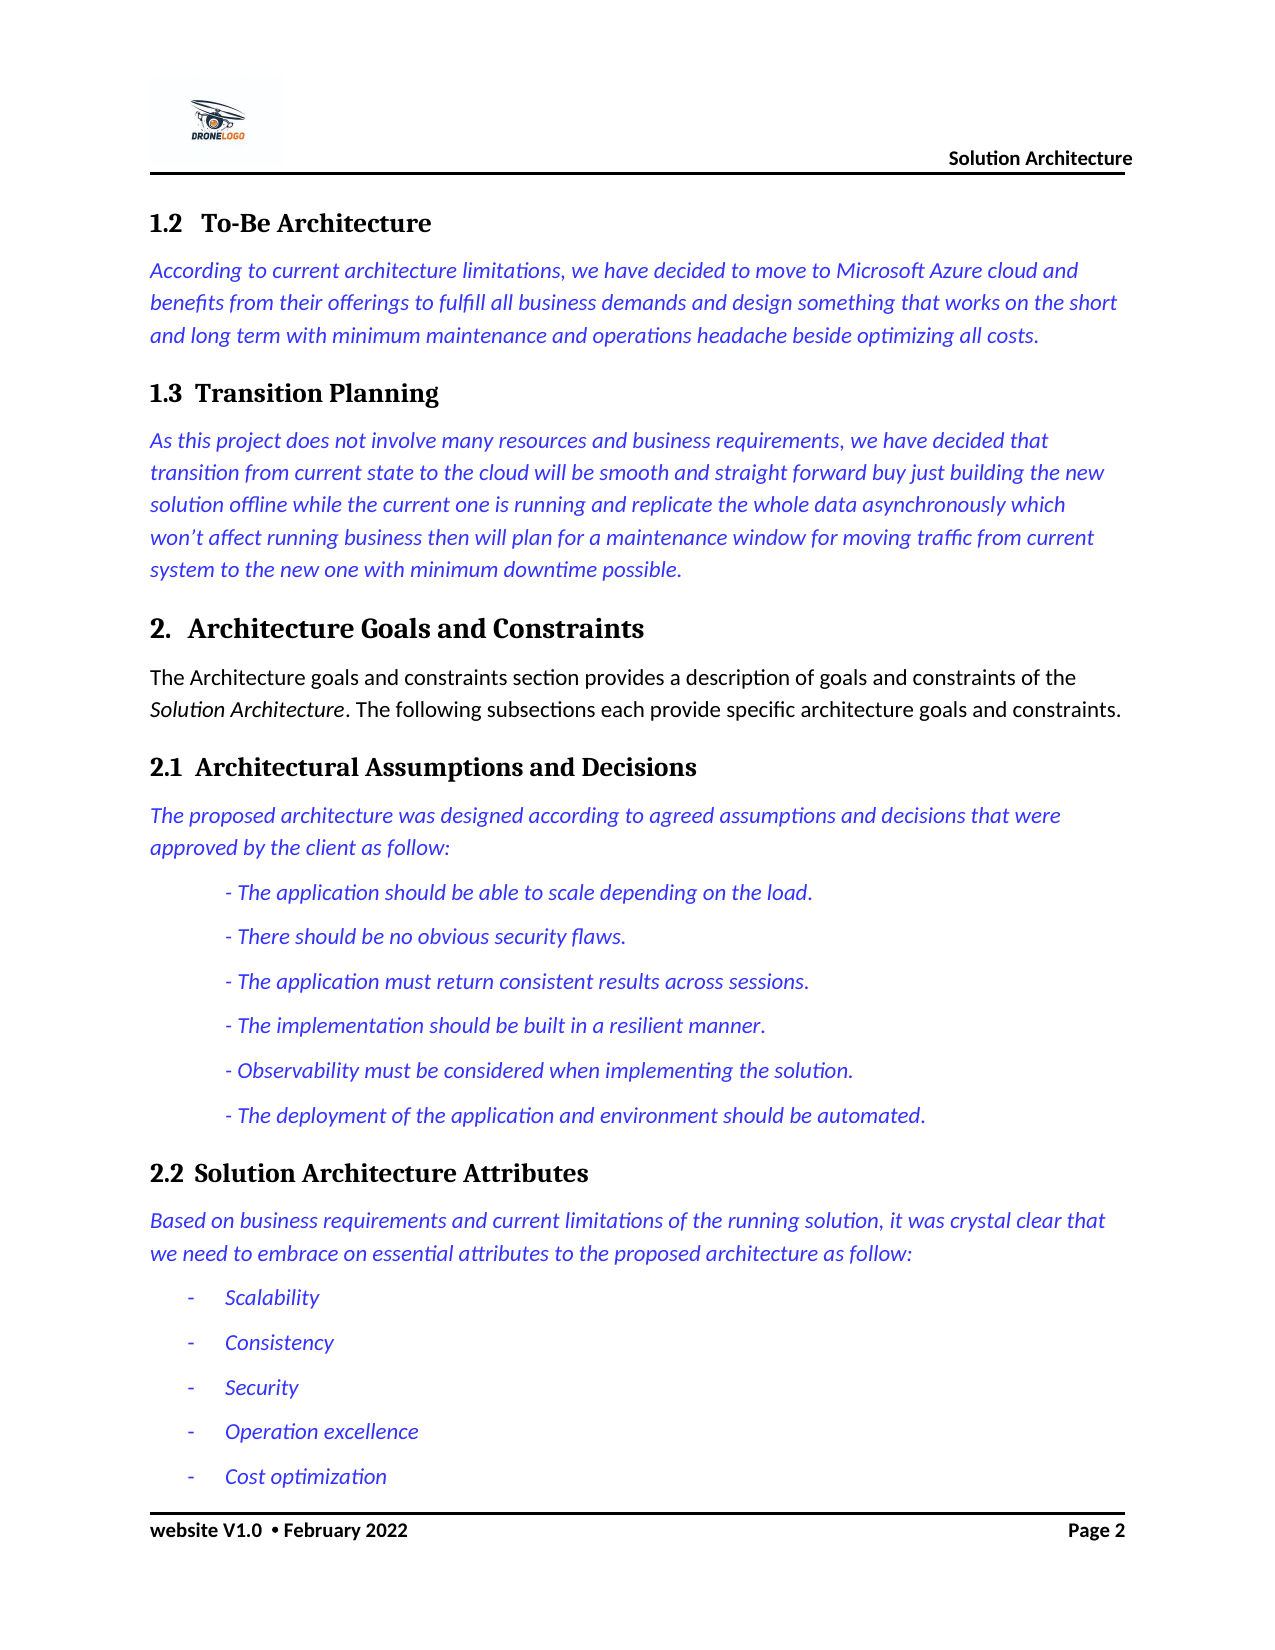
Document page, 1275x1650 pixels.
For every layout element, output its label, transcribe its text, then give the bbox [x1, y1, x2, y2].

text - The deployment of the application and environment should be automated. [225, 1101, 1125, 1129]
list Consistency [187, 1328, 1125, 1356]
text As this project does not involve many resources and business requirements, we have decided that transition from current state to the cloud will be smooth and straight forward buy just building the new solution offline while the current one is running and replicate the whole data asynchronously which won’t affect running business then will plan for a maintenance window for moving traffic from current system to the new one with minimum downtime possible. [150, 426, 1125, 583]
text The proposed architecture was designed according to agreed assumptions and decisions that were approved by the client as follow: [150, 801, 1125, 861]
subtitle To-Be Architecture [150, 208, 1125, 239]
text - There should be no obvious security flaws. [225, 922, 1125, 950]
text - The application must return consistent results across sessions. [225, 967, 1125, 995]
text According to current architecture limitations, we have decided to move to Microsoft Azure cloud and benefits from their offerings to fulfill all business demands and design something that works on the short and long term with minimum maintenance and operations headache beside optimizing all costs. [150, 256, 1125, 349]
list Scalability [187, 1283, 1125, 1311]
text The Architecture goals and constraints section provides a description of goals and constraints of the Solution Architecture. The following subsections each provide specific architecture goals and constraints. [150, 663, 1125, 723]
subtitle Architectural Assumptions and Decisions [150, 752, 1125, 784]
subtitle Solution Architecture Attributes [150, 1158, 1125, 1189]
text - The application should be able to scale depending on the load. [225, 878, 1125, 906]
text - Observability must be considered when implementing the solution. [225, 1056, 1125, 1084]
text Based on business requirements and current limitations of the running solution, it was crystal clear that we need to embrace on essential attributes to the proposed architecture as follow: [150, 1206, 1125, 1267]
subtitle Transition Planning [150, 378, 1125, 409]
list Cost optimization [187, 1462, 1125, 1490]
text - The implementation should be built in a resilient manner. [225, 1012, 1125, 1040]
picture [150, 75, 286, 165]
list Security [187, 1373, 1125, 1401]
subtitle Architecture Goals and Constraints [150, 612, 1125, 646]
list Operation excellence [187, 1417, 1125, 1445]
